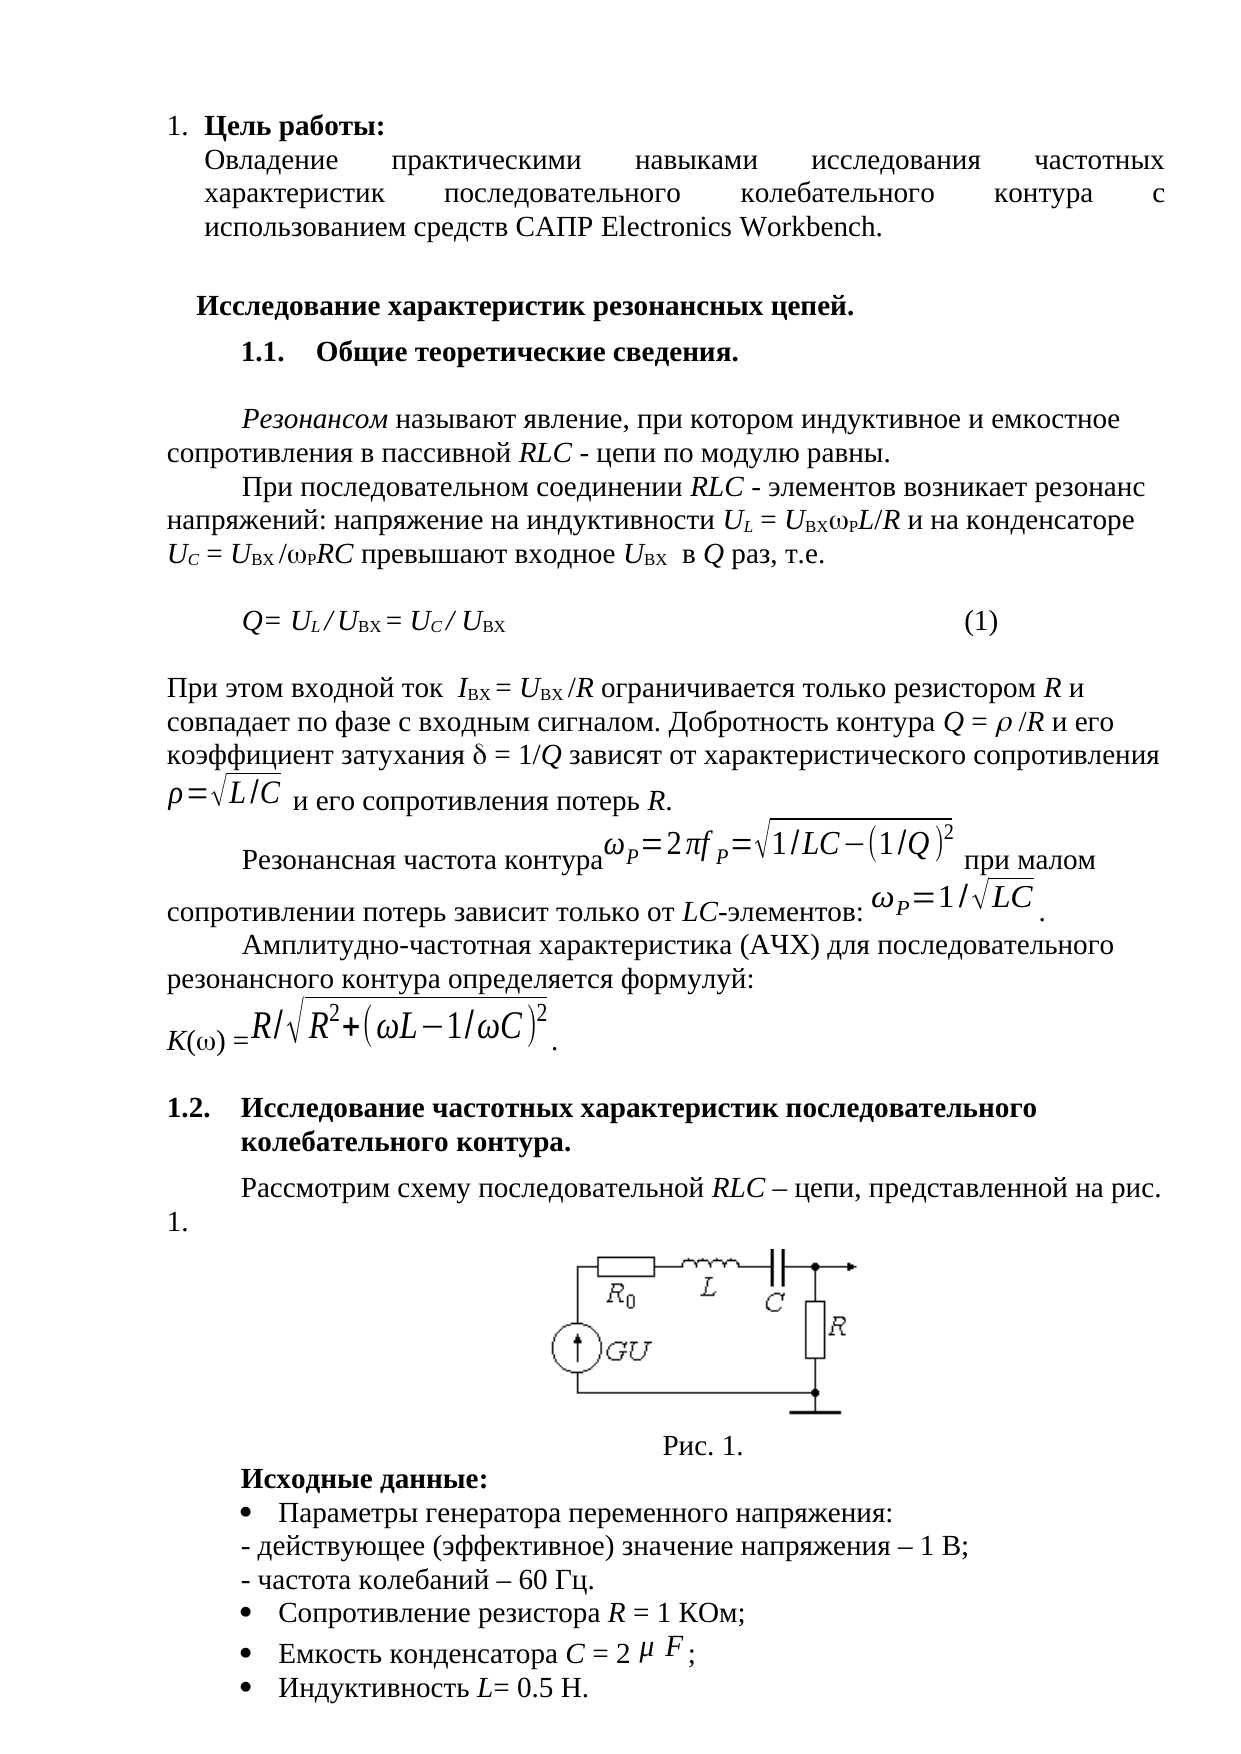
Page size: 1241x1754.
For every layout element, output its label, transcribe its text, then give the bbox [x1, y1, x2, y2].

list Сопротивление резистора R = 1 КOм; [241, 1596, 1165, 1629]
list Индуктивность L= 0.5 H. [241, 1670, 1165, 1704]
picture [535, 1249, 871, 1416]
text 1.2. Исследование частотных характеристик последовательного колебательного контура. [167, 1091, 1165, 1158]
list Общие теоретические сведения. [241, 334, 1165, 368]
text Амплитудно-частотная характеристика (АЧХ) для последовательного резонансного контура определяется формулуй: [167, 927, 1165, 994]
text Резонансом называют явление, при котором индуктивное и емкостное сопротивления в пассивной RLC - цепи по модулю равны. [167, 402, 1165, 469]
list Овладение практическими навыками исследования частотных характеристик последовательного колебательного контура с использованием средств САПР Electronics Workbench. [204, 142, 1165, 242]
list Цель работы: [167, 108, 1045, 142]
list Параметры генератора переменного напряжения: [241, 1495, 1165, 1528]
text Q= UL / UВХ = UC / UВХ (1) [167, 603, 1165, 637]
text К() =. [167, 994, 1165, 1057]
list Емкость конденсатора C = 2 ; [241, 1629, 1165, 1670]
text При этом входной ток IВХ = UВХ /R ограничивается только резистором R и совпадает по фазе с входным сигналом. Добротность контура Q = /R и его коэффициент затухания = 1/Q зависят от характеристического сопротивления и его сопротивления потерь R. [167, 670, 1165, 816]
text - действующее (эффективное) значение напряжения – 1 В; [241, 1528, 1165, 1562]
text Исследование характеристик резонансных цепей. [196, 288, 1165, 322]
text Исходные данные: [167, 1461, 1165, 1495]
text При последовательном соединении RLC - элементов возникает резонанс напряжений: напряжение на индуктивности UL = UВХРL/R и на конденсаторе UC = UВХ /РRC превышают входное UВХ в Q раз, т.е. [167, 469, 1165, 569]
text Рис. 1. [167, 1428, 1165, 1461]
text - частота колебаний – 60 Гц. [241, 1562, 1165, 1596]
text Резонансная частота контура при малом сопротивлении потерь зависит только от LC-элементов: . [167, 816, 1165, 927]
text Рассмотрим схему последовательной RLC – цепи, представленной на рис. 1. [167, 1170, 1165, 1237]
